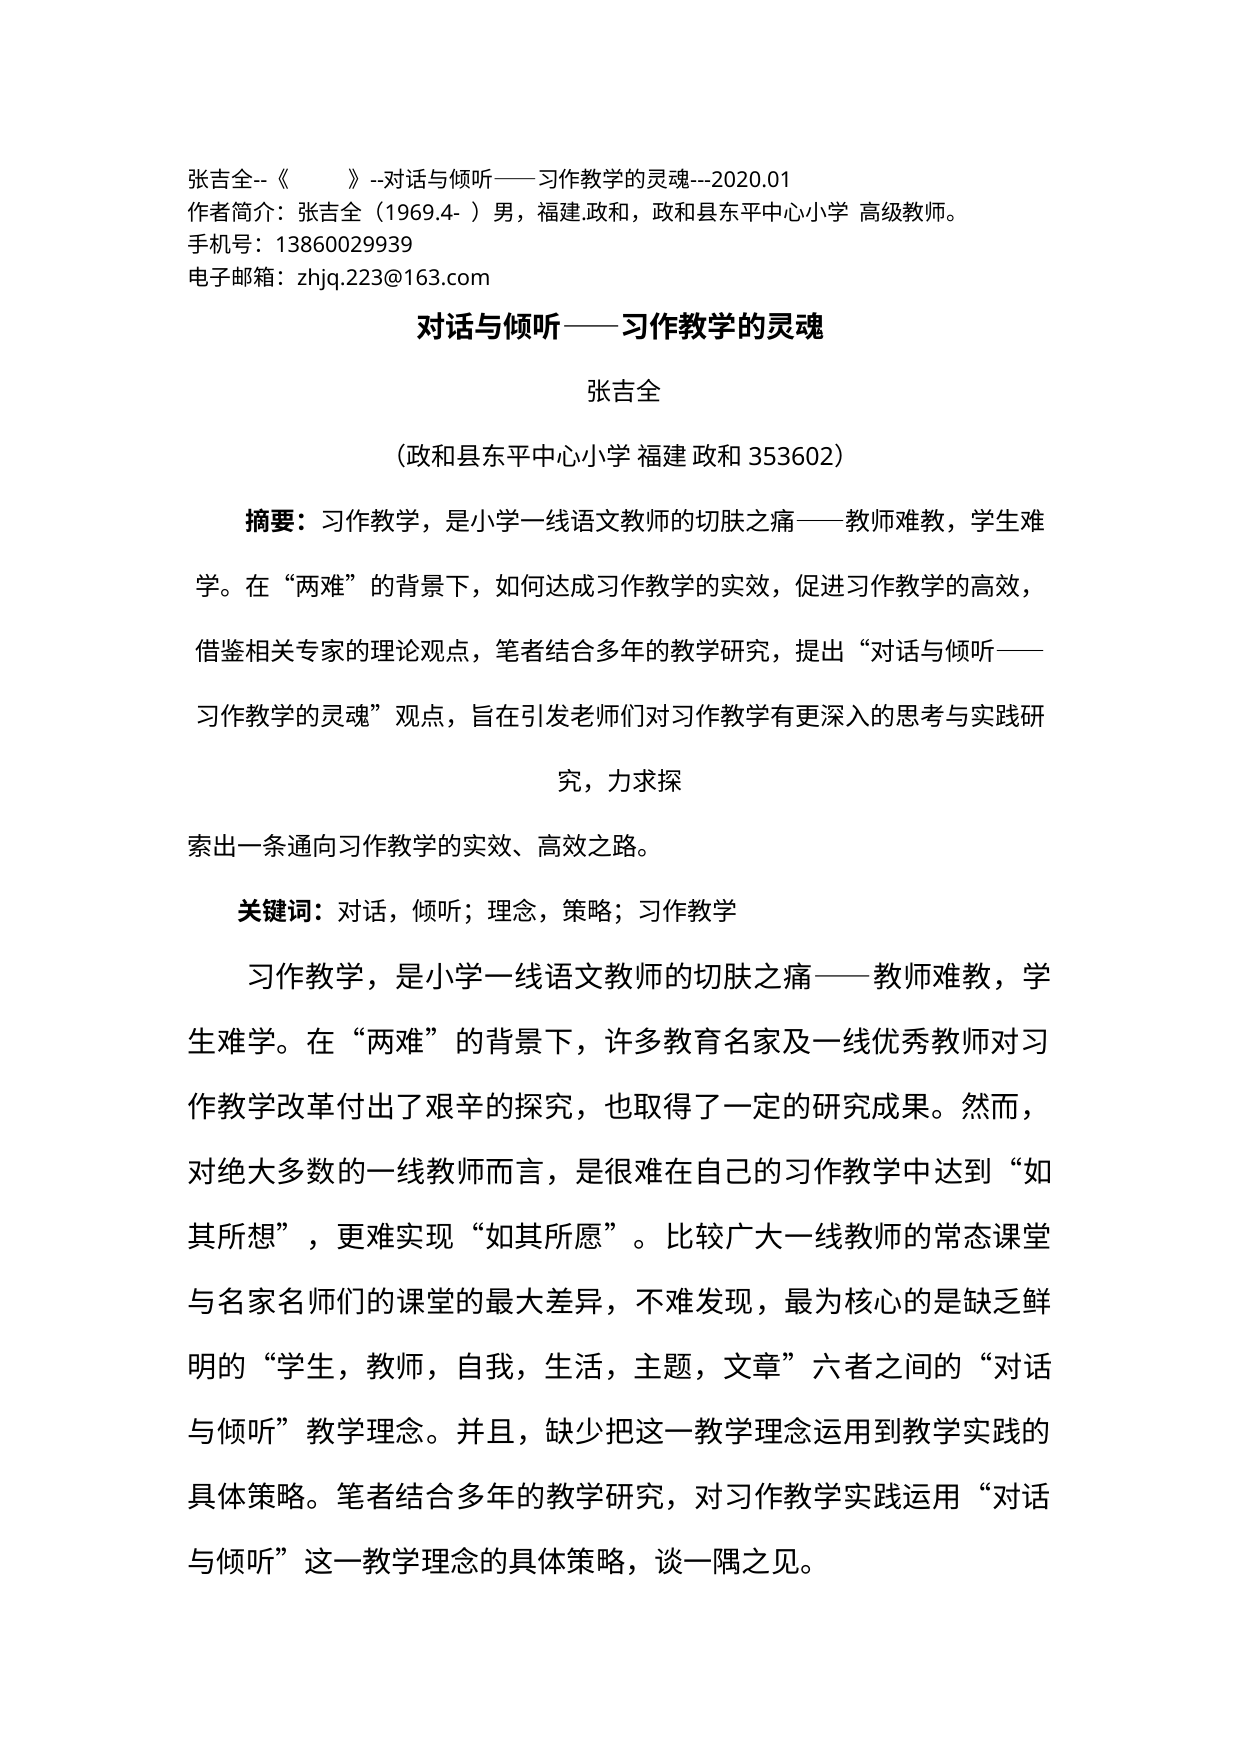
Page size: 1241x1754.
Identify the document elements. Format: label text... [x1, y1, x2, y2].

text 对话与倾听——习作教学的灵魂 [187, 292, 1053, 357]
text 索出一条通向习作教学的实效、高效之路。 [187, 812, 1053, 877]
text 作者简介：张吉全（1969.4- ）男，福建.政和，政和县东平中心小学 高级教师。 [187, 194, 1053, 227]
text 摘要：习作教学，是小学一线语文教师的切肤之痛——教师难教，学生难学。在“两难”的背景下，如何达成习作教学的实效，促进习作教学的高效，借鉴相关专家的理论观点，笔者结合多年的教学研究，提出“对话与倾听——习作教学的灵魂”观点，旨在引发老师们对习作教学有更深入的思考与实践研究，力求探 [187, 487, 1053, 812]
text 关键词：对话，倾听；理念，策略；习作教学 [187, 877, 1053, 942]
text 电子邮箱：zhjq.223@163.com [187, 259, 1053, 292]
text （政和县东平中心小学 福建 政和 353602） [187, 422, 1053, 487]
text 手机号：13860029939 [187, 227, 1053, 259]
text 张吉全 [187, 357, 1053, 422]
text 张吉全--《 》--对话与倾听——习作教学的灵魂---2020.01 [187, 162, 1053, 194]
text 习作教学，是小学一线语文教师的切肤之痛——教师难教，学生难学。在“两难”的背景下，许多教育名家及一线优秀教师对习作教学改革付出了艰辛的探究，也取得了一定的研究成果。然而，对绝大多数的一线教师而言，是很难在自己的习作教学中达到“如其所想”，更难实现“如其所愿”。比较广大一线教师的常态课堂与名家名师们的课堂的最大差异，不难发现，最为核心的是缺乏鲜明的“学生，教师，自我，生活，主题，文章”六者之间的“对话与倾听”教学理念。并且，缺少把这一教学理念运用到教学实践的具体策略。笔者结合多年的教学研究，对习作教学实践运用“对话与倾听”这一教学理念的具体策略，谈一隅之见。 [187, 942, 1053, 1592]
